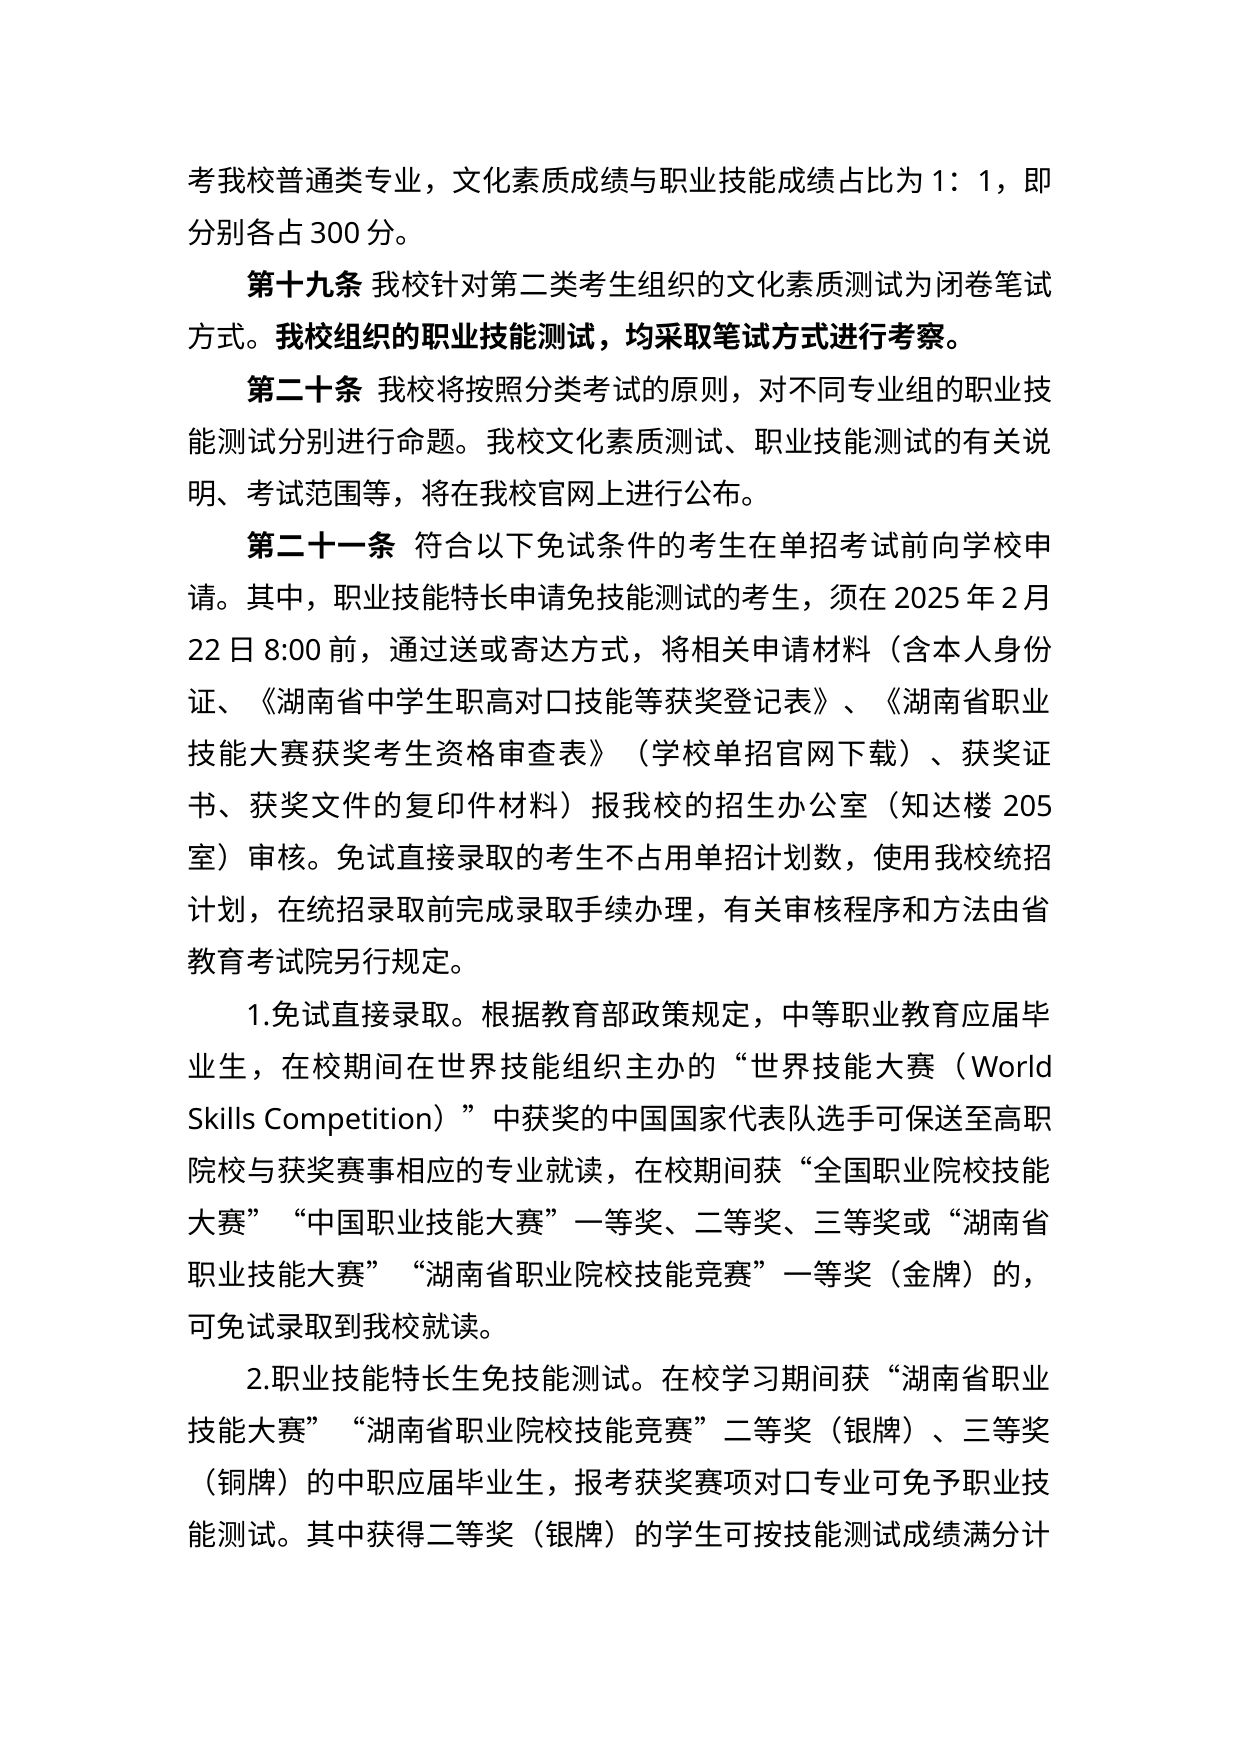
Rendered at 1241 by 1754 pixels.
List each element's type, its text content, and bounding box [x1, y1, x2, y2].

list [187, 1348, 1053, 1556]
text 第二十条 我校将按照分类考试的原则，对不同专业组的职业技能测试分别进行命题。我校文化素质测试、职业技能测试的有关说明、考试范围等，将在我校官网上进行公布。 [187, 358, 1053, 514]
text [187, 150, 1053, 254]
text 第十九条 我校针对第二类考生组织的文化素质测试为闭卷笔试方式。我校组织的职业技能测试，均采取笔试方式进行考察。 [187, 254, 1053, 358]
list 1.免试直接录取。根据教育部政策规定，中等职业教育应届毕业生，在校期间在世界技能组织主办的“世界技能大赛（World Skills Competition）”中获奖的中国国家代表队选手可保送至高职院校与获奖赛事相应的专业就读，在校期间获“全国职业院校技能大赛”“中国职业技能大赛”一等奖、二等奖、三等奖或“湖南省职业技能大赛”“湖南省职业院校技能竞赛”一等奖（金牌）的，可免试录取到我校就读。 [187, 983, 1053, 1348]
list 第二十一条 符合以下免试条件的考生在单招考试前向学校申请。其中，职业技能特长申请免技能测试的考生，须在2025年2月22日8:00前，通过送或寄达方式，将相关申请材料（含本人身份证、《湖南省中学生职高对口技能等获奖登记表》、《湖南省职业技能大赛获奖考生资格审查表》（学校单招官网下载）、获奖证书、获奖文件的复印件材料）报我校的招生办公室（知达楼205室）审核。免试直接录取的考生不占用单招计划数，使用我校统招计划，在统招录取前完成录取手续办理，有关审核程序和方法由省教育考试院另行规定。 [187, 514, 1053, 983]
